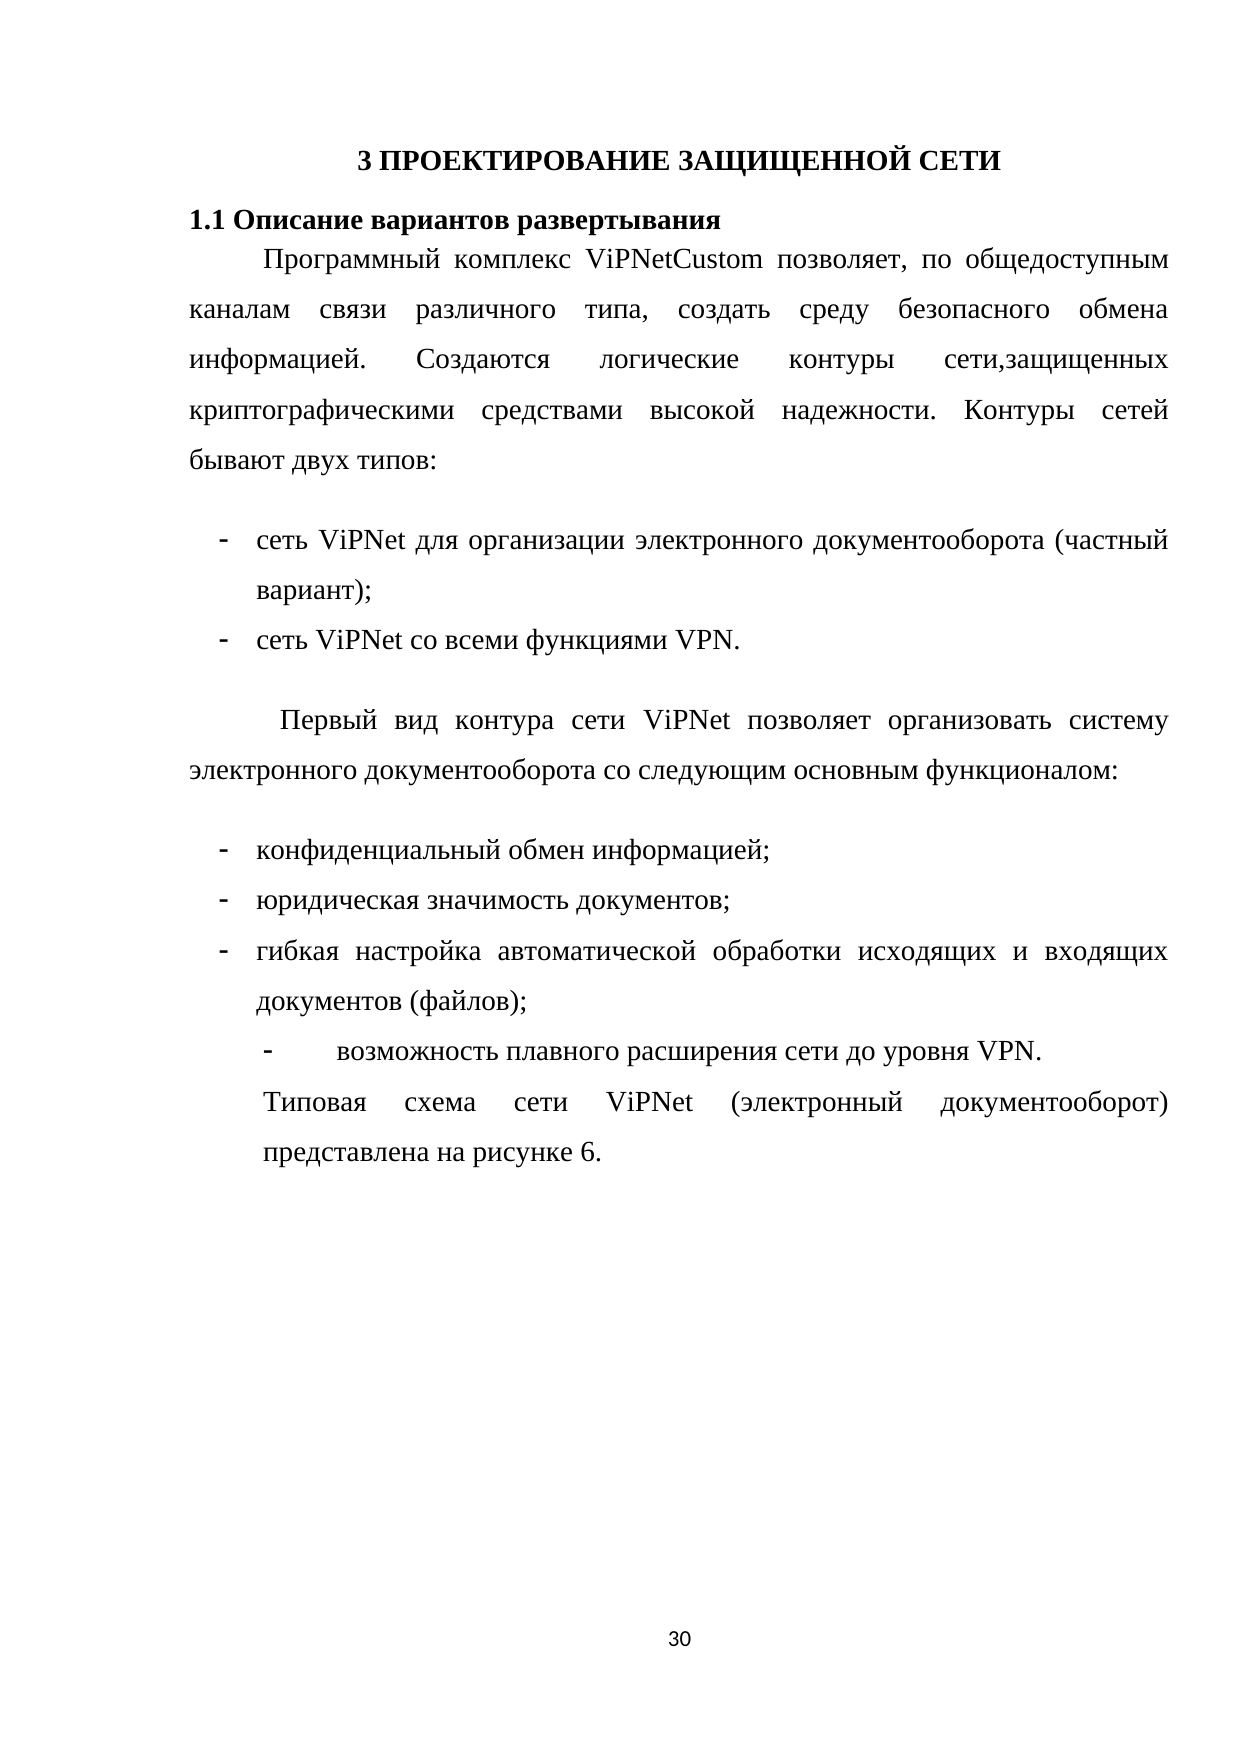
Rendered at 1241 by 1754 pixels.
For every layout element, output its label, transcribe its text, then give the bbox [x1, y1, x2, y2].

list сеть ViPNet со всеми функциями VPN. [218, 622, 1169, 656]
text Типовая схема сети ViPNet (электронный документооборот) представлена на рисунке 6. [263, 1084, 1169, 1168]
text Программный комплекс ViPNetCustom позволяет, по общедоступным каналам связи различного типа, создать среду безопасного обмена информацией. Создаются логические контуры сети,защищенных криптографическими средствами высокой надежности. Контуры сетей бывают двух типов: [189, 241, 1169, 476]
list возможность плавного расширения сети до уровня VPN. [189, 1033, 1169, 1067]
subtitle 3 ПРОЕКТИРОВАНИЕ ЗАЩИЩЕННОЙ СЕТИ [189, 143, 1169, 177]
list конфиденциальный обмен информацией; [218, 832, 1169, 866]
list гибкая настройка автоматической обработки исходящих и входящих документов (файлов); [218, 933, 1169, 1017]
text Первый вид контура сети ViPNet позволяет организовать систему электронного документооборота со следующим основным функционалом: [189, 702, 1169, 786]
list юридическая значимость документов; [218, 882, 1169, 916]
subtitle Описание вариантов развертывания [189, 202, 1169, 236]
list сеть ViPNet для организации электронного документооборота (частный вариант); [218, 522, 1169, 606]
